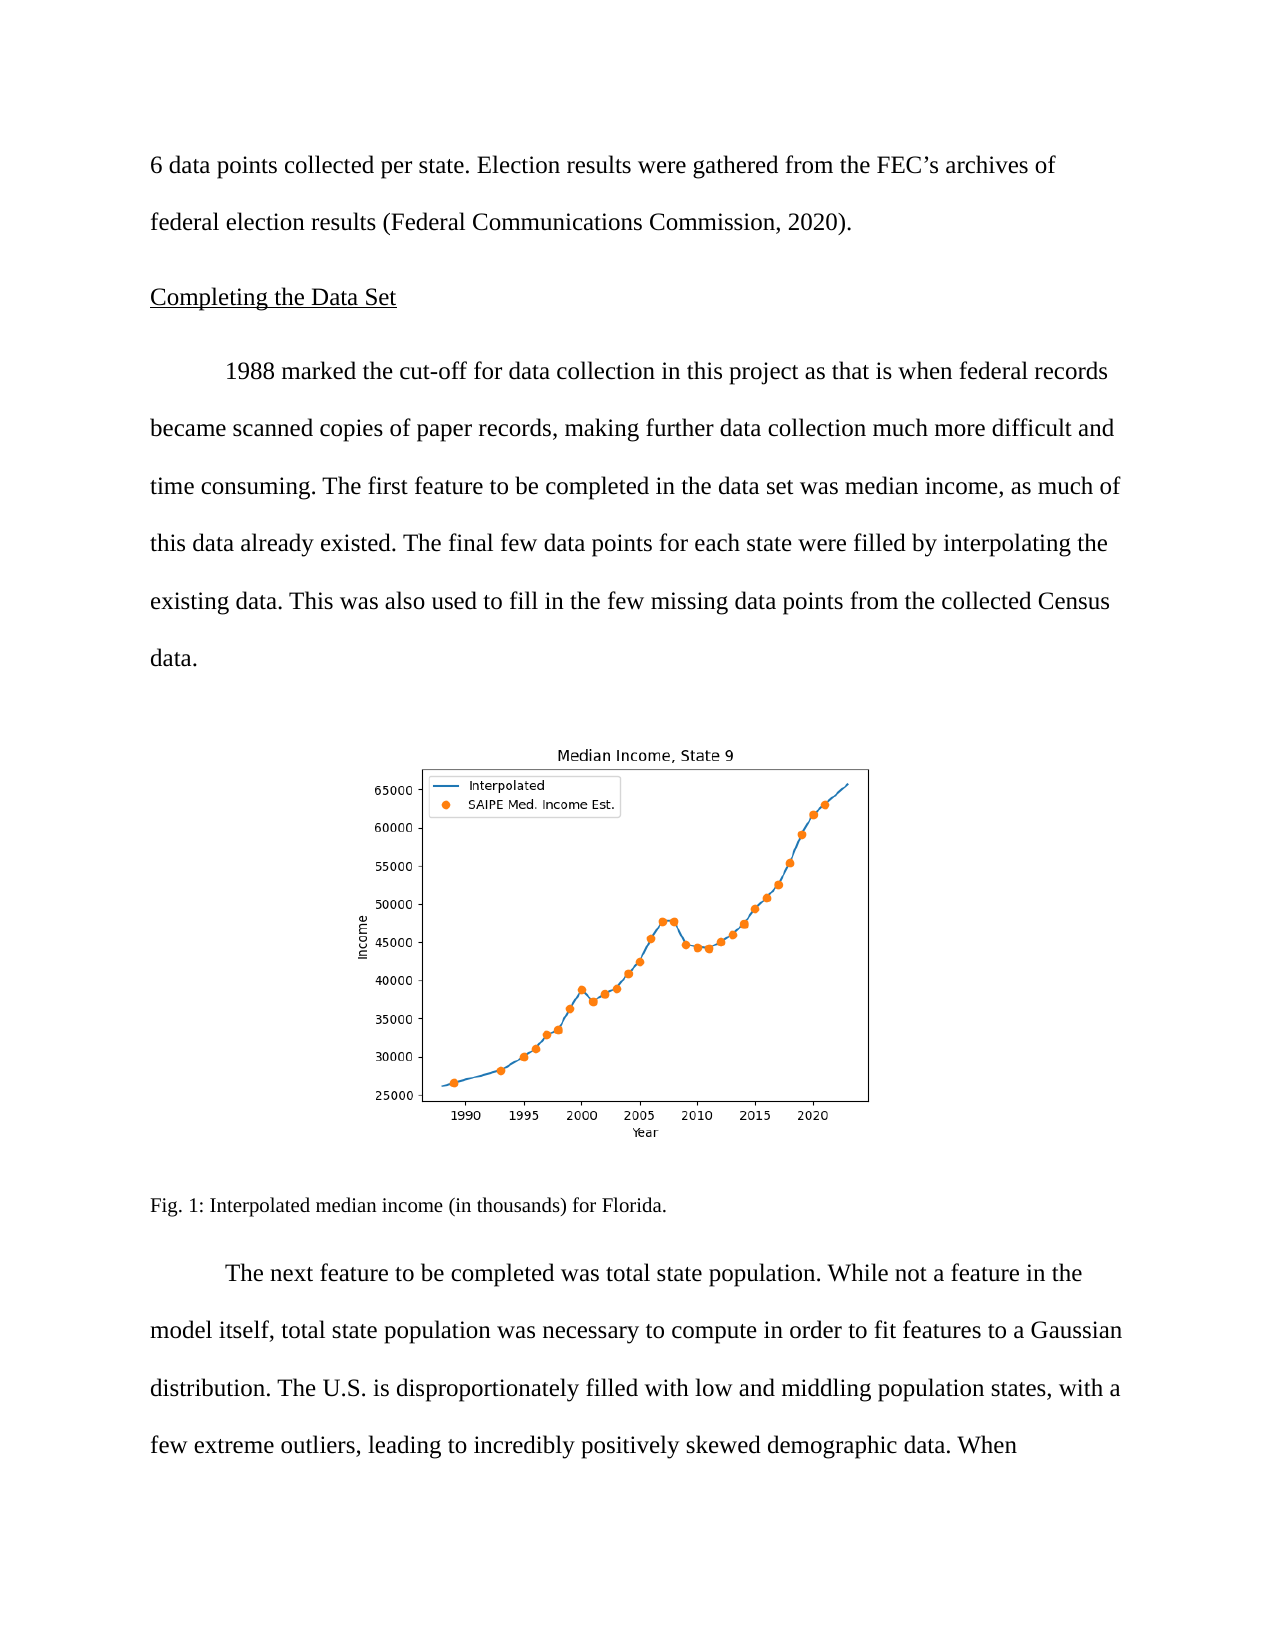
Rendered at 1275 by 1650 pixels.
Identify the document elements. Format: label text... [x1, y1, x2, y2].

picture [350, 717, 925, 1148]
text Fig. 1: Interpolated median income (in thousands) for Florida. [150, 1193, 1125, 1217]
text Completing the Data Set [150, 282, 1125, 310]
text 1988 marked the cut-off for data collection in this project as that is when federal records became scanned copies of paper records, making further data collection much more difficult and time consuming. The first feature to be completed in the data set was median income, as much of this data already existed. The final few data points for each state were filled by interpolating the existing data. This was also used to fill in the few missing data points from the collected Census data. [150, 356, 1125, 672]
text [150, 150, 1125, 236]
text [150, 1258, 1125, 1459]
